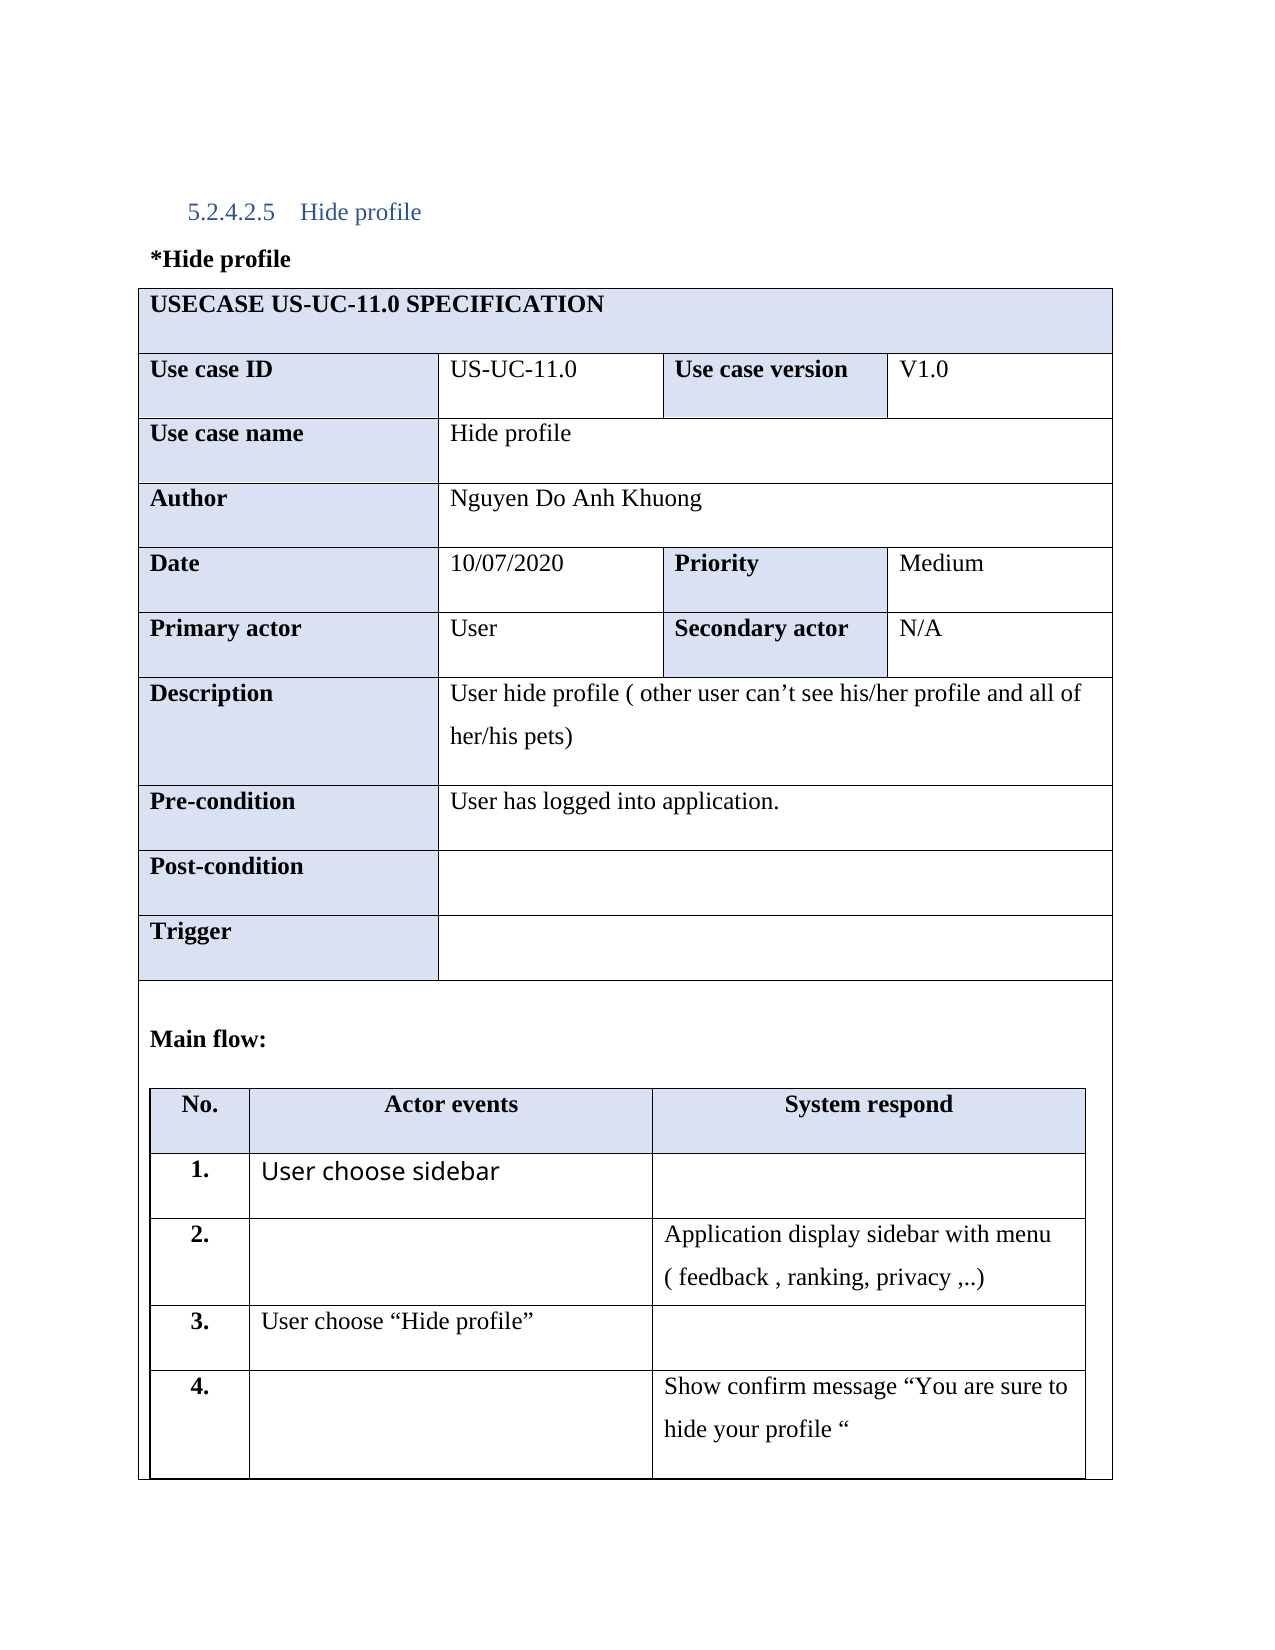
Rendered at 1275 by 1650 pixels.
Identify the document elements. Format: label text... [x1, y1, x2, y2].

table_cell US-UC-11.0 [439, 354, 663, 417]
table_cell Use case name [139, 419, 438, 482]
table_cell Trigger [139, 916, 438, 980]
table_cell Pre-condition [139, 786, 438, 850]
table_cell Use case ID [139, 354, 438, 417]
table_header USECASE US-UC-11.0 SPECIFICATION [139, 289, 1112, 353]
table_cell Secondary actor [664, 613, 887, 677]
table_cell User has logged into application. [439, 786, 1112, 850]
table_cell Use case version [664, 354, 887, 417]
table_cell Post-condition [139, 851, 438, 915]
table_cell Primary actor [139, 613, 438, 677]
table_cell User hide profile ( other user can’t see his/her profile and all of her/his pets) [439, 678, 1112, 785]
table_cell V1.0 [888, 354, 1112, 417]
table_cell Priority [664, 548, 887, 612]
list Hide profile [187, 197, 1125, 226]
table_cell N/A [888, 613, 1112, 677]
table_cell Medium [888, 548, 1112, 612]
table_cell Description [139, 678, 438, 785]
table_cell [439, 916, 1112, 980]
table_cell Nguyen Do Anh Khuong [439, 484, 1112, 547]
table_cell [439, 851, 1112, 915]
table_cell User [439, 613, 663, 677]
table_cell Author [139, 484, 438, 547]
table_cell 10/07/2020 [439, 548, 663, 612]
text *Hide profile [150, 244, 1125, 273]
table_cell Hide profile [439, 419, 1112, 482]
table_cell Date [139, 548, 438, 612]
